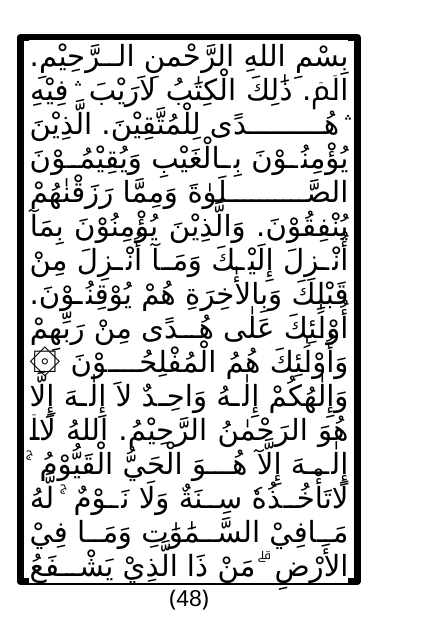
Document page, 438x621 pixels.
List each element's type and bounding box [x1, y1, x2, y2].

text [29, 40, 348, 583]
